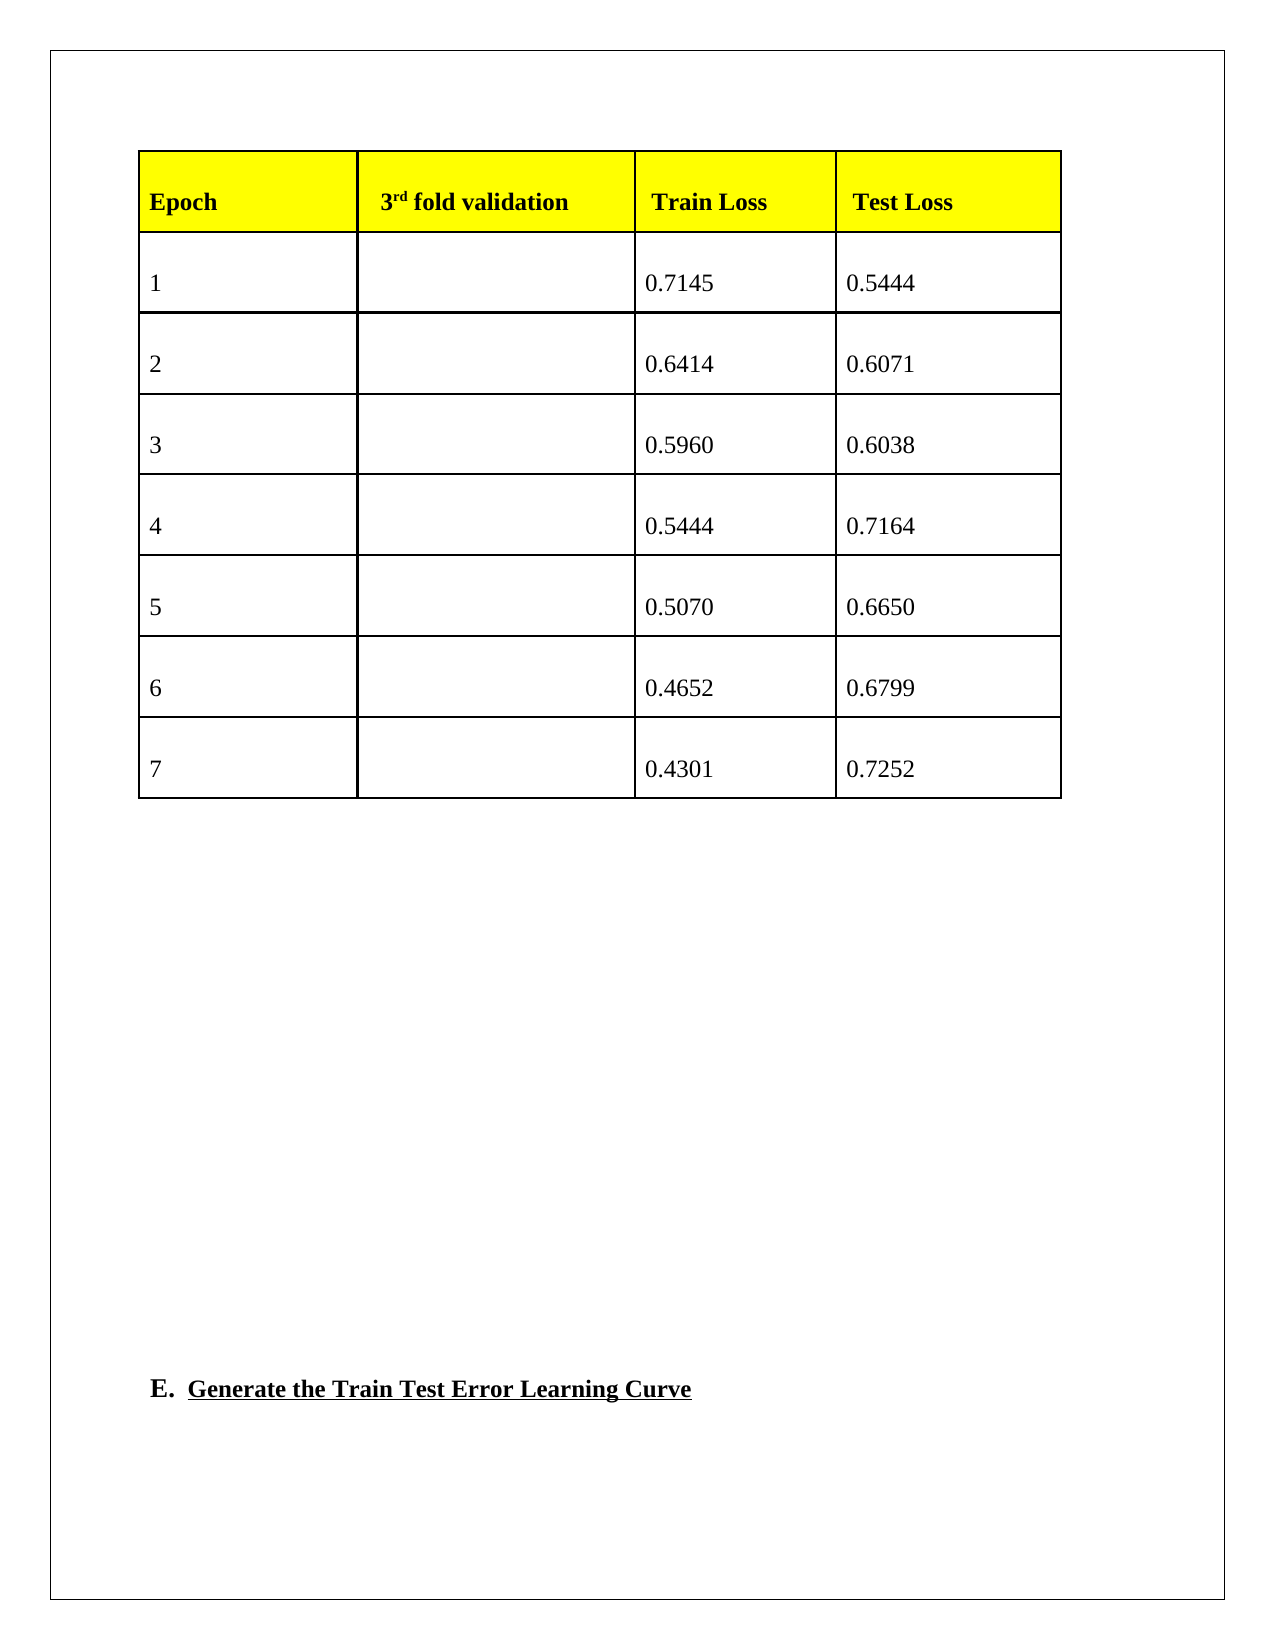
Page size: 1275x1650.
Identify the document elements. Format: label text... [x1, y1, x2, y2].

table_cell 0.5444 [636, 475, 835, 554]
table_cell [359, 637, 634, 716]
table_cell 0.5070 [636, 556, 835, 635]
table_cell [359, 233, 634, 311]
table_cell 0.6038 [837, 395, 1060, 473]
table_cell [359, 314, 634, 392]
table_cell 2 [140, 314, 356, 392]
table_cell 0.5444 [837, 233, 1060, 311]
table_cell 7 [140, 718, 356, 797]
table_cell Train Loss [636, 152, 835, 231]
table_cell 0.6414 [636, 314, 835, 392]
table_cell [359, 395, 634, 473]
table_cell 0.7145 [636, 233, 835, 311]
table_cell 0.7164 [837, 475, 1060, 554]
table_cell 0.6799 [837, 637, 1060, 716]
table_cell Epoch [140, 152, 356, 231]
table_cell 0.4301 [636, 718, 835, 797]
table_cell 0.7252 [837, 718, 1060, 797]
list Generate the Train Test Error Learning Curve [150, 1372, 1125, 1403]
table_cell 5 [140, 556, 356, 635]
table_cell 4 [140, 475, 356, 554]
table_cell 3rd fold validation [359, 152, 634, 231]
table_cell Test Loss [837, 152, 1060, 231]
table_cell 6 [140, 637, 356, 716]
table_cell [359, 556, 634, 635]
table_cell 3 [140, 395, 356, 473]
table_cell [359, 718, 634, 797]
table_cell [359, 475, 634, 554]
table_cell 0.6071 [837, 314, 1060, 392]
table_cell 0.5960 [636, 395, 835, 473]
table_cell 1 [140, 233, 356, 311]
table_cell 0.4652 [636, 637, 835, 716]
table_cell 0.6650 [837, 556, 1060, 635]
